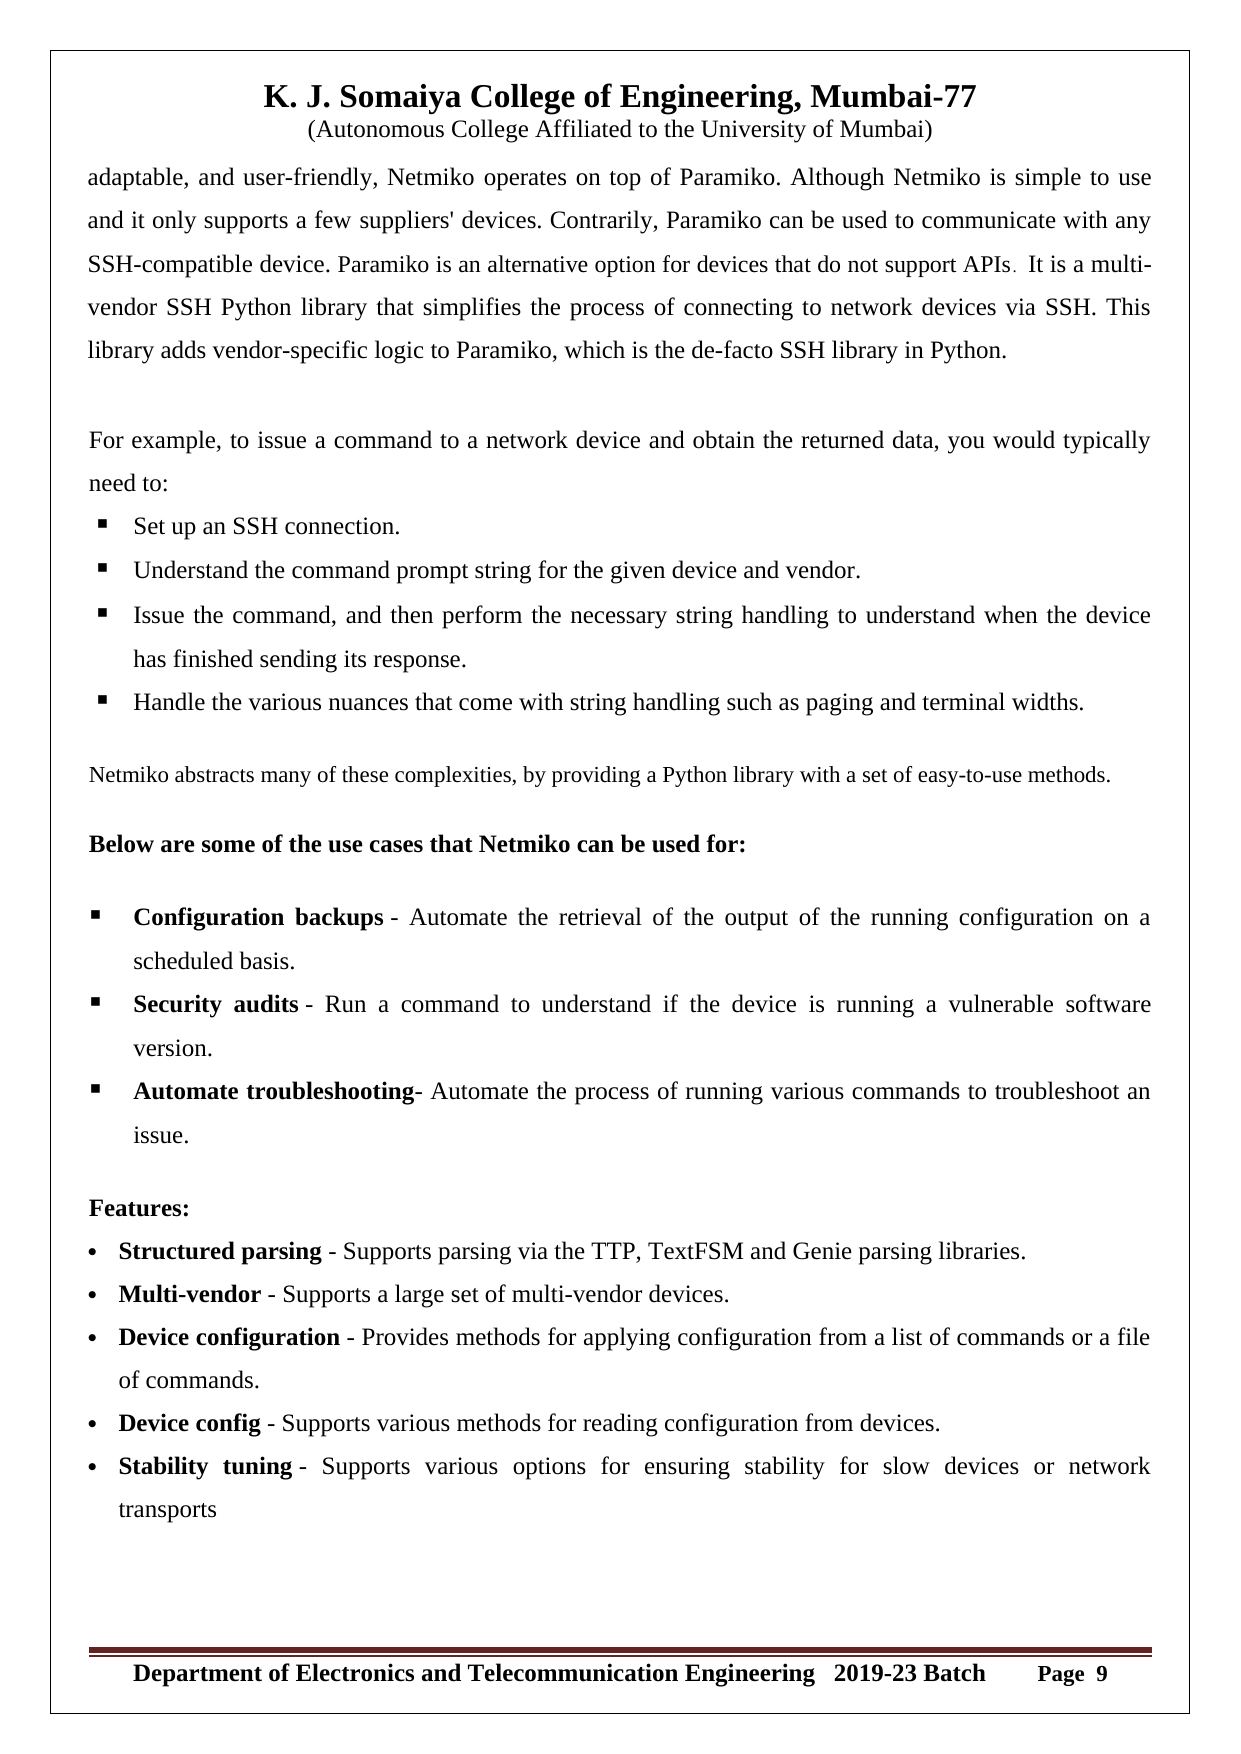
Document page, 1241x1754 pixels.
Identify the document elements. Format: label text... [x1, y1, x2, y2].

list Structured parsing - Supports parsing via the TTP, TextFSM and Genie parsing libraries. [89, 1236, 1152, 1264]
text Netmiko abstracts many of these complexities, by providing a Python library with a set of easy-to-use methods. [89, 761, 1152, 787]
list Security audits - Run a command to understand if the device is running a vulnerable software version. [89, 989, 1152, 1062]
list Understand the command prompt string for the given device and vendor. [96, 556, 1152, 585]
list Multi-vendor - Supports a large set of multi-vendor devices. [89, 1279, 1152, 1308]
list Stability tuning - Supports various options for ensuring stability for slow devices or network transports [89, 1451, 1152, 1523]
text For example, to issue a command to a network device and obtain the returned data, you would typically need to: [89, 425, 1152, 497]
text Features: [89, 1193, 1152, 1221]
list Device configuration - Provides methods for applying configuration from a list of commands or a file of commands. [89, 1322, 1152, 1394]
list Device config - Supports various methods for reading configuration from devices. [89, 1408, 1152, 1437]
list Automate troubleshooting- Automate the process of running various commands to troubleshoot an issue. [89, 1076, 1152, 1149]
list Set up an SSH connection. [96, 511, 1152, 541]
list Configuration backups - Automate the retrieval of the output of the running configuration on a scheduled basis. [89, 902, 1152, 975]
list Handle the various nuances that come with string handling such as paging and terminal widths. [96, 687, 1152, 717]
list Issue the command, and then perform the necessary string handling to understand when the device has finished sending its response. [96, 600, 1152, 673]
text Below are some of the use cases that Netmiko can be used for: [89, 829, 1152, 858]
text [87, 162, 1152, 364]
